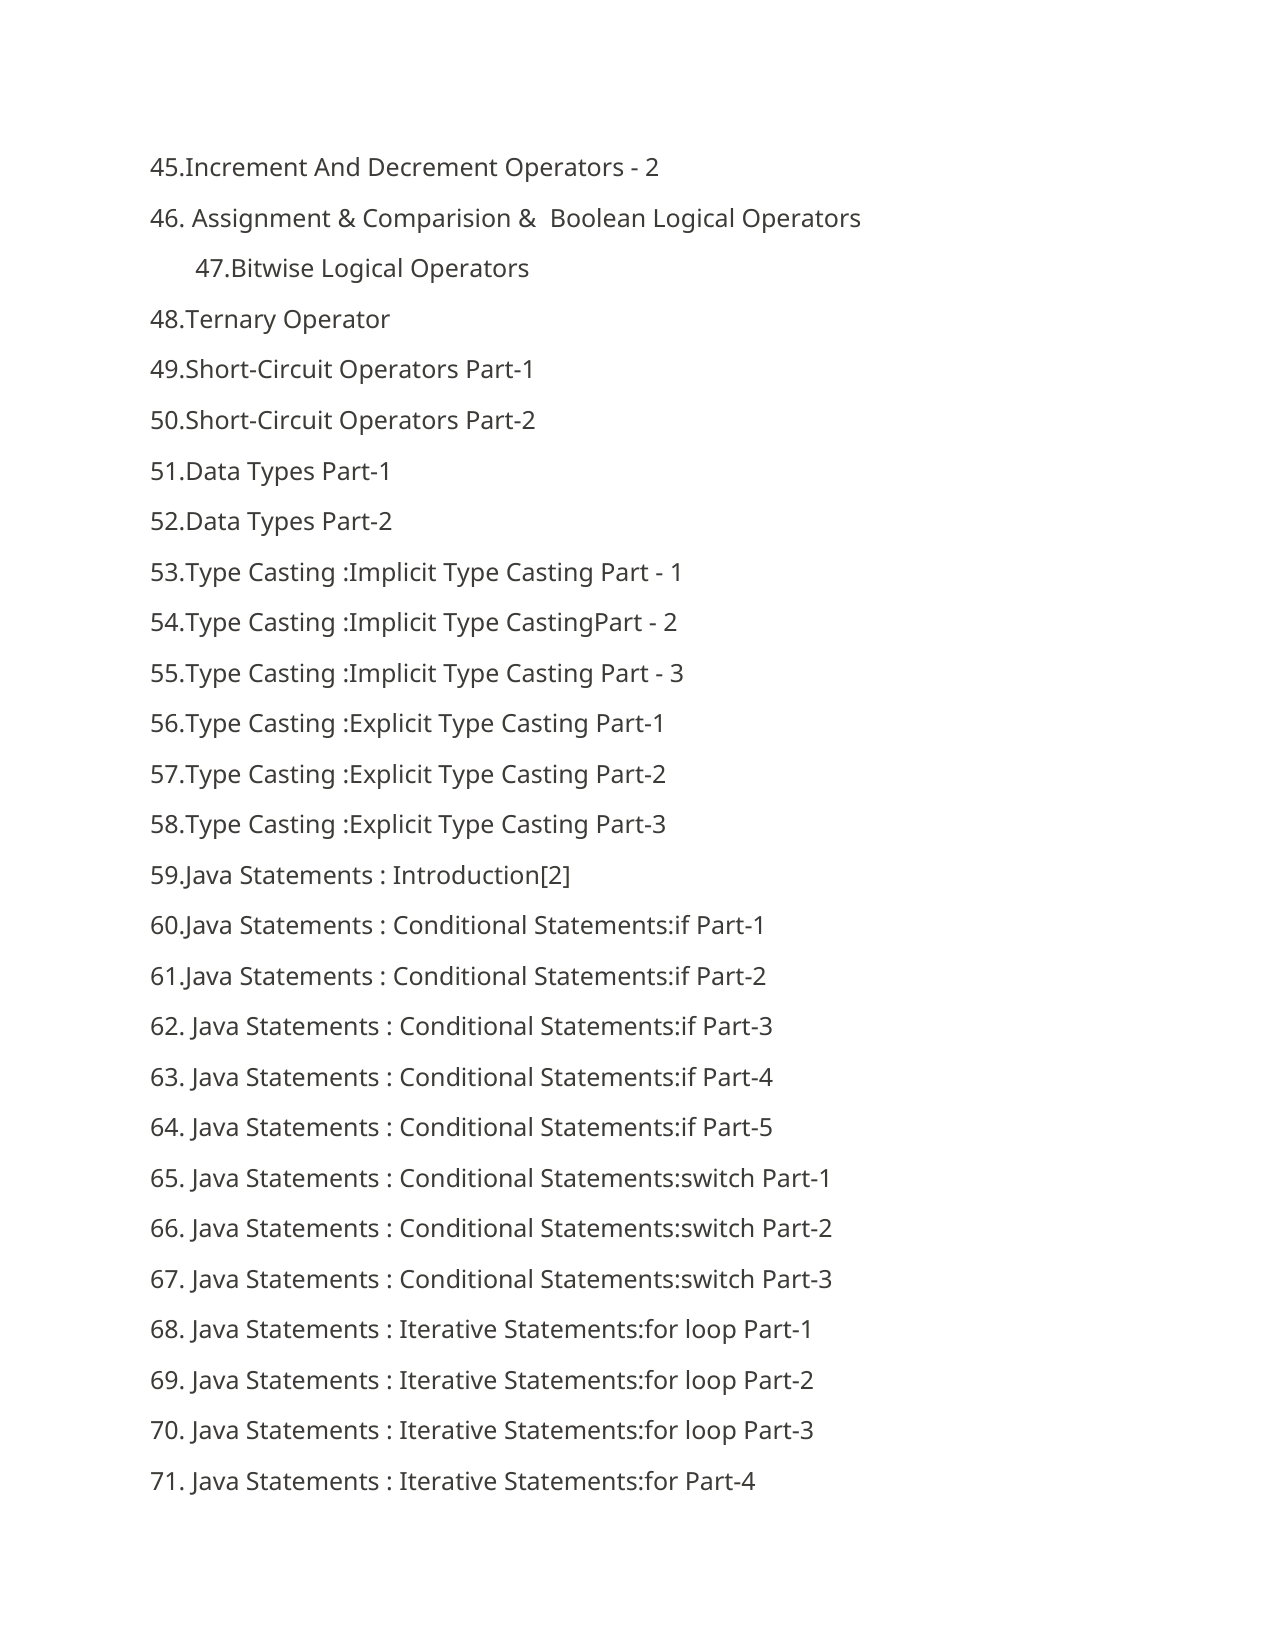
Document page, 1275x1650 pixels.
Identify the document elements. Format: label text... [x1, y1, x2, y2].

text 46. Assignment & Comparision & Boolean Logical Operators [150, 201, 1125, 234]
text 48.Ternary Operator [150, 302, 1125, 336]
text 69. Java Statements : Iterative Statements:for loop Part-2 [150, 1362, 1125, 1397]
text 50.Short-Circuit Operators Part-2 [150, 403, 1125, 437]
text 51.Data Types Part-1 [150, 453, 1125, 487]
text 67. Java Statements : Conditional Statements:switch Part-3 [150, 1261, 1125, 1296]
text 47.Bitwise Logical Operators [150, 251, 1125, 285]
text 61.Java Statements : Conditional Statements:if Part-2 [150, 958, 1125, 992]
text 45.Increment And Decrement Operators - 2 [150, 150, 1125, 184]
text 60.Java Statements : Conditional Statements:if Part-1 [150, 908, 1125, 942]
text 68. Java Statements : Iterative Statements:for loop Part-1 [150, 1312, 1125, 1346]
text 53.Type Casting :Implicit Type Casting Part - 1 [150, 554, 1125, 588]
text 59.Java Statements : Introduction[2] [150, 857, 1125, 891]
text 66. Java Statements : Conditional Statements:switch Part-2 [150, 1211, 1125, 1245]
text 56.Type Casting :Explicit Type Casting Part-1 [150, 706, 1125, 740]
text 71. Java Statements : Iterative Statements:for Part-4 [150, 1463, 1125, 1498]
text 64. Java Statements : Conditional Statements:if Part-5 [150, 1110, 1125, 1144]
text 57.Type Casting :Explicit Type Casting Part-2 [150, 756, 1125, 790]
text 63. Java Statements : Conditional Statements:if Part-4 [150, 1059, 1125, 1093]
text 70. Java Statements : Iterative Statements:for loop Part-3 [150, 1413, 1125, 1447]
text 49.Short-Circuit Operators Part-1 [150, 352, 1125, 386]
text 52.Data Types Part-2 [150, 504, 1125, 538]
text 54.Type Casting :Implicit Type CastingPart - 2 [150, 605, 1125, 639]
text 58.Type Casting :Explicit Type Casting Part-3 [150, 807, 1125, 841]
text 65. Java Statements : Conditional Statements:switch Part-1 [150, 1160, 1125, 1194]
text 62. Java Statements : Conditional Statements:if Part-3 [150, 1009, 1125, 1043]
text 55.Type Casting :Implicit Type Casting Part - 3 [150, 655, 1125, 689]
